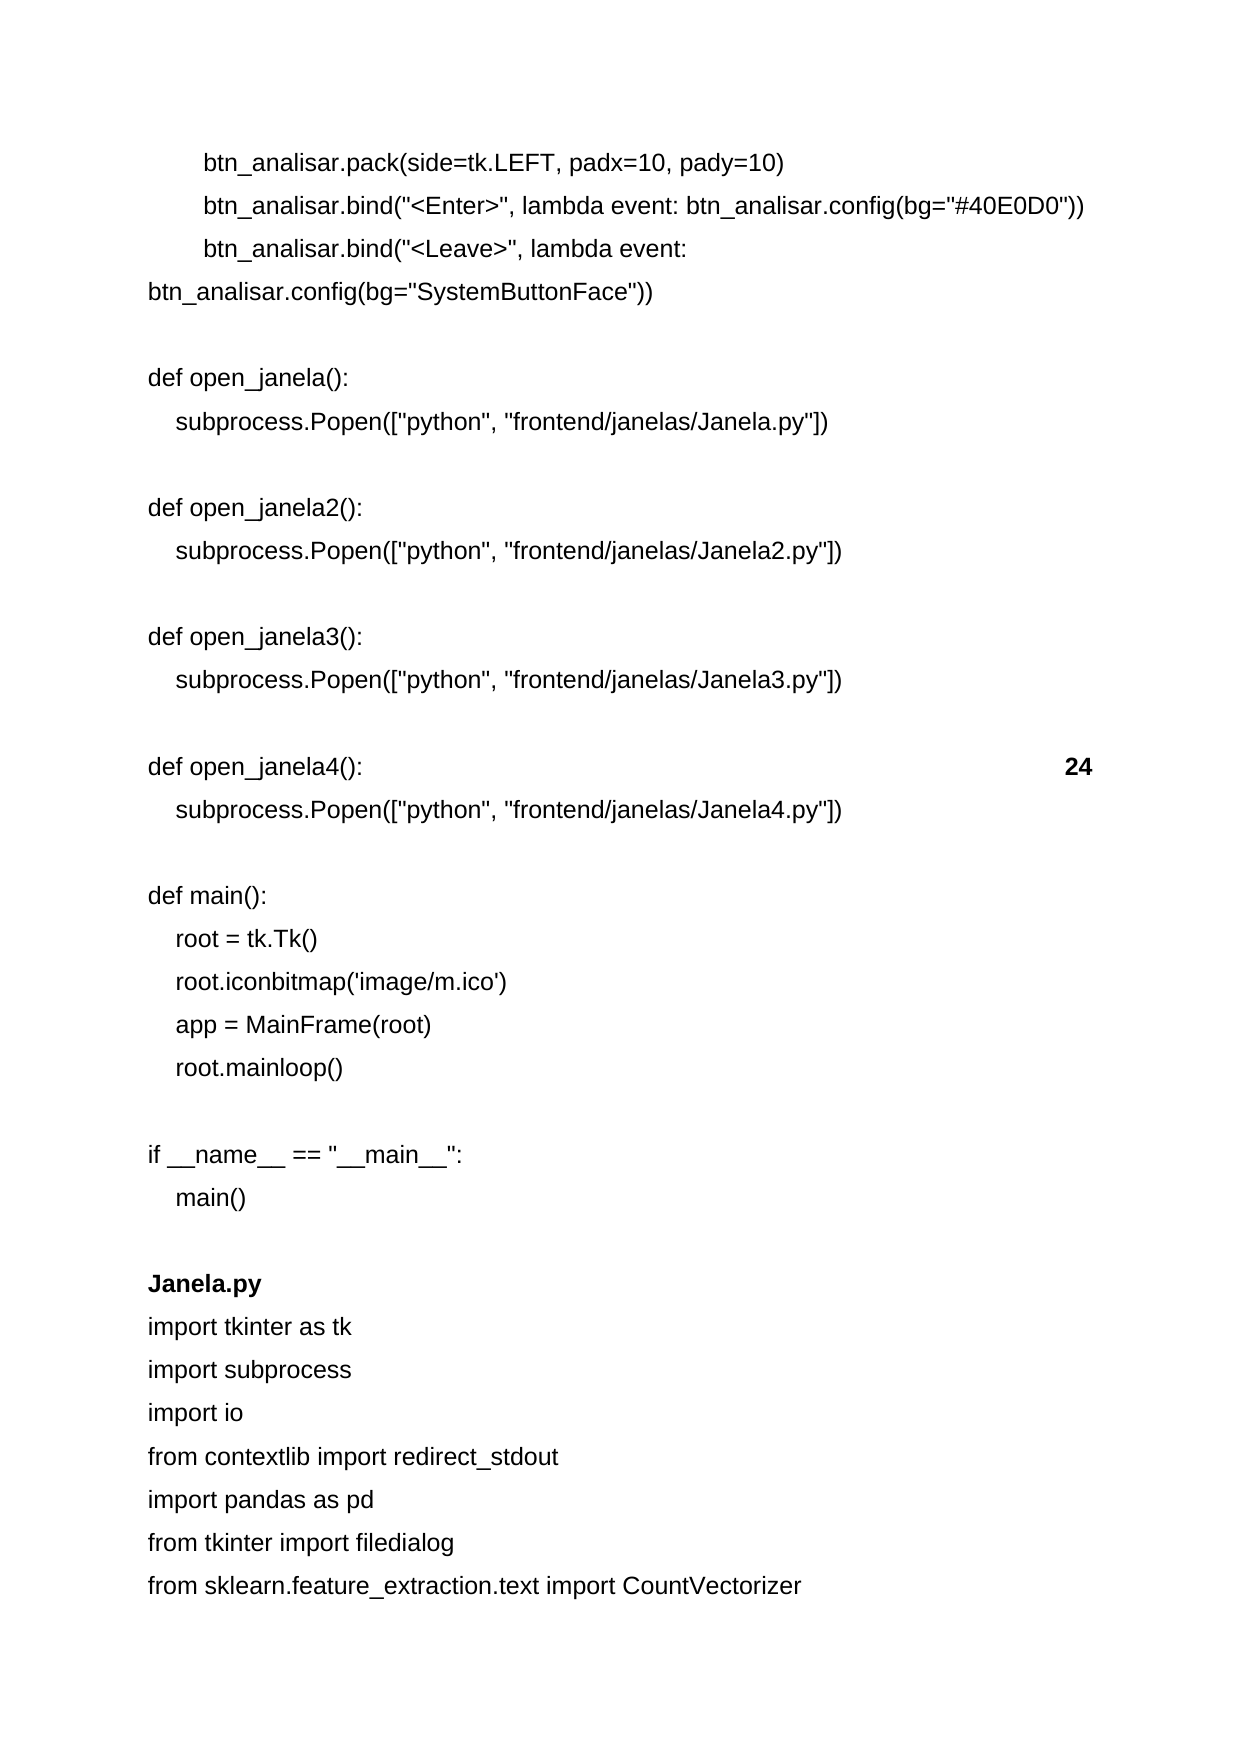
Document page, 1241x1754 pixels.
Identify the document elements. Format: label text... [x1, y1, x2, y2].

text btn_analisar.pack(side=tk.LEFT, padx=10, pady=10) [148, 148, 1092, 176]
text root.mainloop() [148, 1053, 1092, 1082]
text def main(): [148, 881, 1092, 909]
text root = tk.Tk() [148, 924, 1092, 953]
text btn_analisar.bind("<Enter>", lambda event: btn_analisar.config(bg="#40E0D0")) [148, 191, 1092, 219]
text subprocess.Popen(["python", "frontend/janelas/Janela.py"]) [148, 406, 1092, 435]
text main() [148, 1183, 1092, 1211]
text subprocess.Popen(["python", "frontend/janelas/Janela4.py"]) [148, 794, 1092, 823]
text import subprocess [148, 1355, 1092, 1384]
text def open_janela2(): [148, 493, 1092, 521]
text root.iconbitmap('image/m.ico') [148, 967, 1092, 996]
text import pandas as pd [148, 1484, 1092, 1513]
text from contextlib import redirect_stdout [148, 1441, 1092, 1470]
text import io [148, 1398, 1092, 1427]
text def open_janela(): [148, 363, 1092, 392]
text def open_janela4(): 24 [148, 751, 1092, 780]
text import tkinter as tk [148, 1312, 1092, 1341]
text subprocess.Popen(["python", "frontend/janelas/Janela2.py"]) [148, 536, 1092, 564]
text if __name__ == "__main__": [148, 1139, 1092, 1168]
text from tkinter import filedialog [148, 1528, 1092, 1556]
text app = MainFrame(root) [148, 1010, 1092, 1039]
text btn_analisar.bind("<Leave>", lambda event: btn_analisar.config(bg="SystemButtonFace")) [148, 234, 1092, 306]
text subprocess.Popen(["python", "frontend/janelas/Janela3.py"]) [148, 665, 1092, 694]
text from sklearn.feature_extraction.text import CountVectorizer [148, 1571, 1092, 1599]
text Janela.py [148, 1269, 1092, 1298]
text def open_janela3(): [148, 622, 1092, 651]
